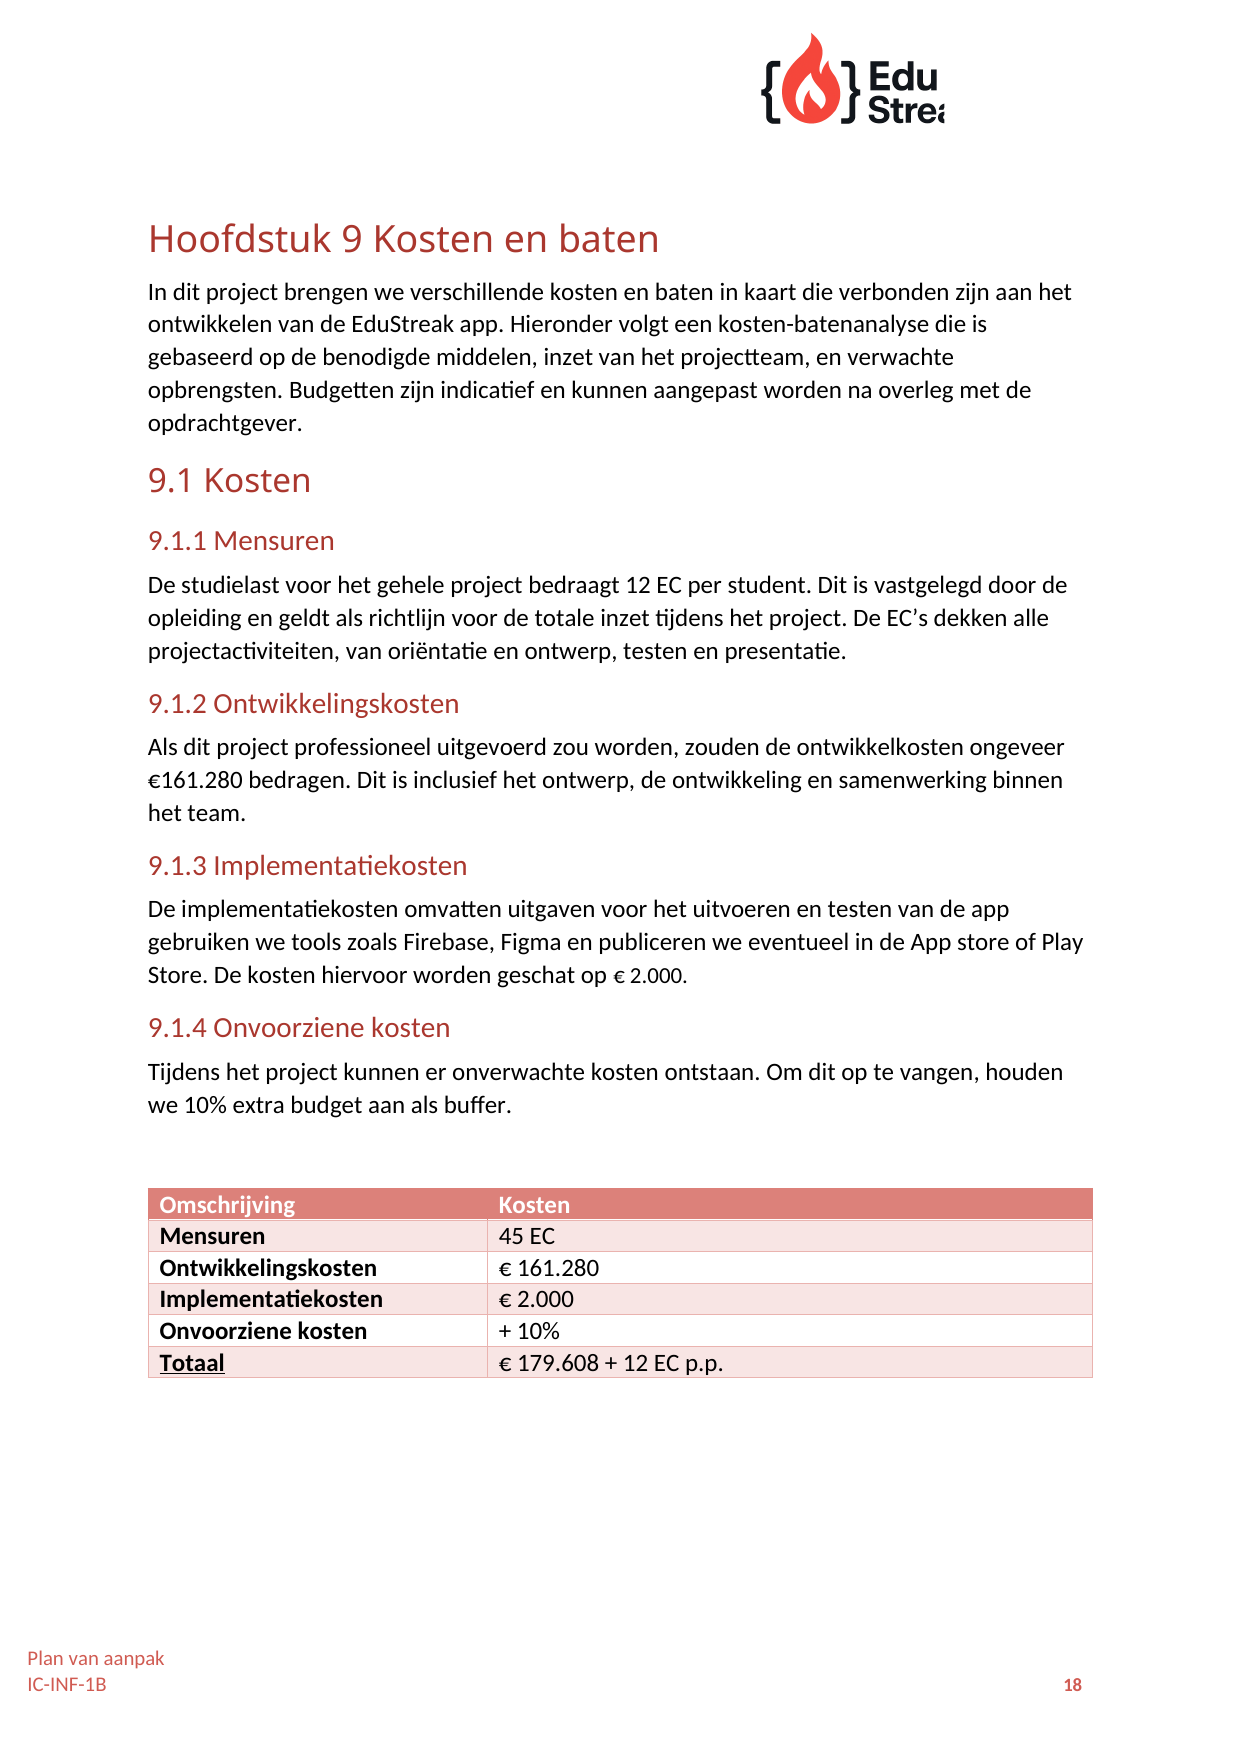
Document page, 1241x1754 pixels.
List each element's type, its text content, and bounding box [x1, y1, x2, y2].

table_header Omschrijving [149, 1189, 487, 1219]
subtitle 9.1.3 Implementatiekosten [148, 847, 1093, 882]
text In dit project brengen we verschillende kosten en baten in kaart die verbonden zijn aan het ontwikkelen van de EduStreak app. Hieronder volgt een kosten-batenanalyse die is gebaseerd op de benodigde middelen, inzet van het projectteam, en verwachte opbrengsten. Budgetten zijn indicatief en kunnen aangepast worden na overleg met de opdrachtgever. [148, 276, 1093, 438]
text De studielast voor het gehele project bedraagt 12 EC per student. Dit is vastgelegd door de opleiding en geldt als richtlijn voor de totale inzet tijdens het project. De EC’s dekken alle projectactiviteiten, van oriëntatie en ontwerp, testen en presentatie. [148, 569, 1093, 666]
text De implementatiekosten omvatten uitgaven voor het uitvoeren en testen van de app gebruiken we tools zoals Firebase, Figma en publiceren we eventueel in de App store of Play Store. De kosten hiervoor worden geschat op € 2.000. [148, 894, 1093, 990]
table_cell Mensuren [149, 1221, 487, 1251]
picture [741, 29, 945, 136]
subtitle 9.1.4 Onvoorziene kosten [148, 1009, 1093, 1045]
table_header Kosten [488, 1189, 1092, 1219]
table_cell 45 EC [488, 1221, 1092, 1251]
subtitle 9.1.1 Mensuren [148, 522, 1093, 558]
text Tijdens het project kunnen er onverwachte kosten ontstaan. Om dit op te vangen, houden we 10% extra budget aan als buffer. [148, 1056, 1093, 1119]
table_cell + 10% [488, 1315, 1092, 1346]
table_cell € 179.608 + 12 EC p.p. [488, 1347, 1092, 1377]
table_cell Onvoorziene kosten [149, 1315, 487, 1346]
subtitle 9.1 Kosten [148, 457, 1093, 502]
table_cell € 2.000 [488, 1284, 1092, 1314]
table_cell Ontwikkelingskosten [149, 1252, 487, 1283]
subtitle 9.1.2 Ontwikkelingskosten [148, 685, 1093, 720]
text Als dit project professioneel uitgevoerd zou worden, zouden de ontwikkelkosten ongeveer €161.280 bedragen. Dit is inclusief het ontwerp, de ontwikkeling en samenwerking binnen het team. [148, 731, 1093, 828]
table_cell Implementatiekosten [149, 1284, 487, 1314]
subtitle Hoofdstuk 9 Kosten en baten [148, 212, 1093, 263]
table_cell € 161.280 [488, 1252, 1092, 1283]
table_cell Totaal [149, 1347, 487, 1377]
